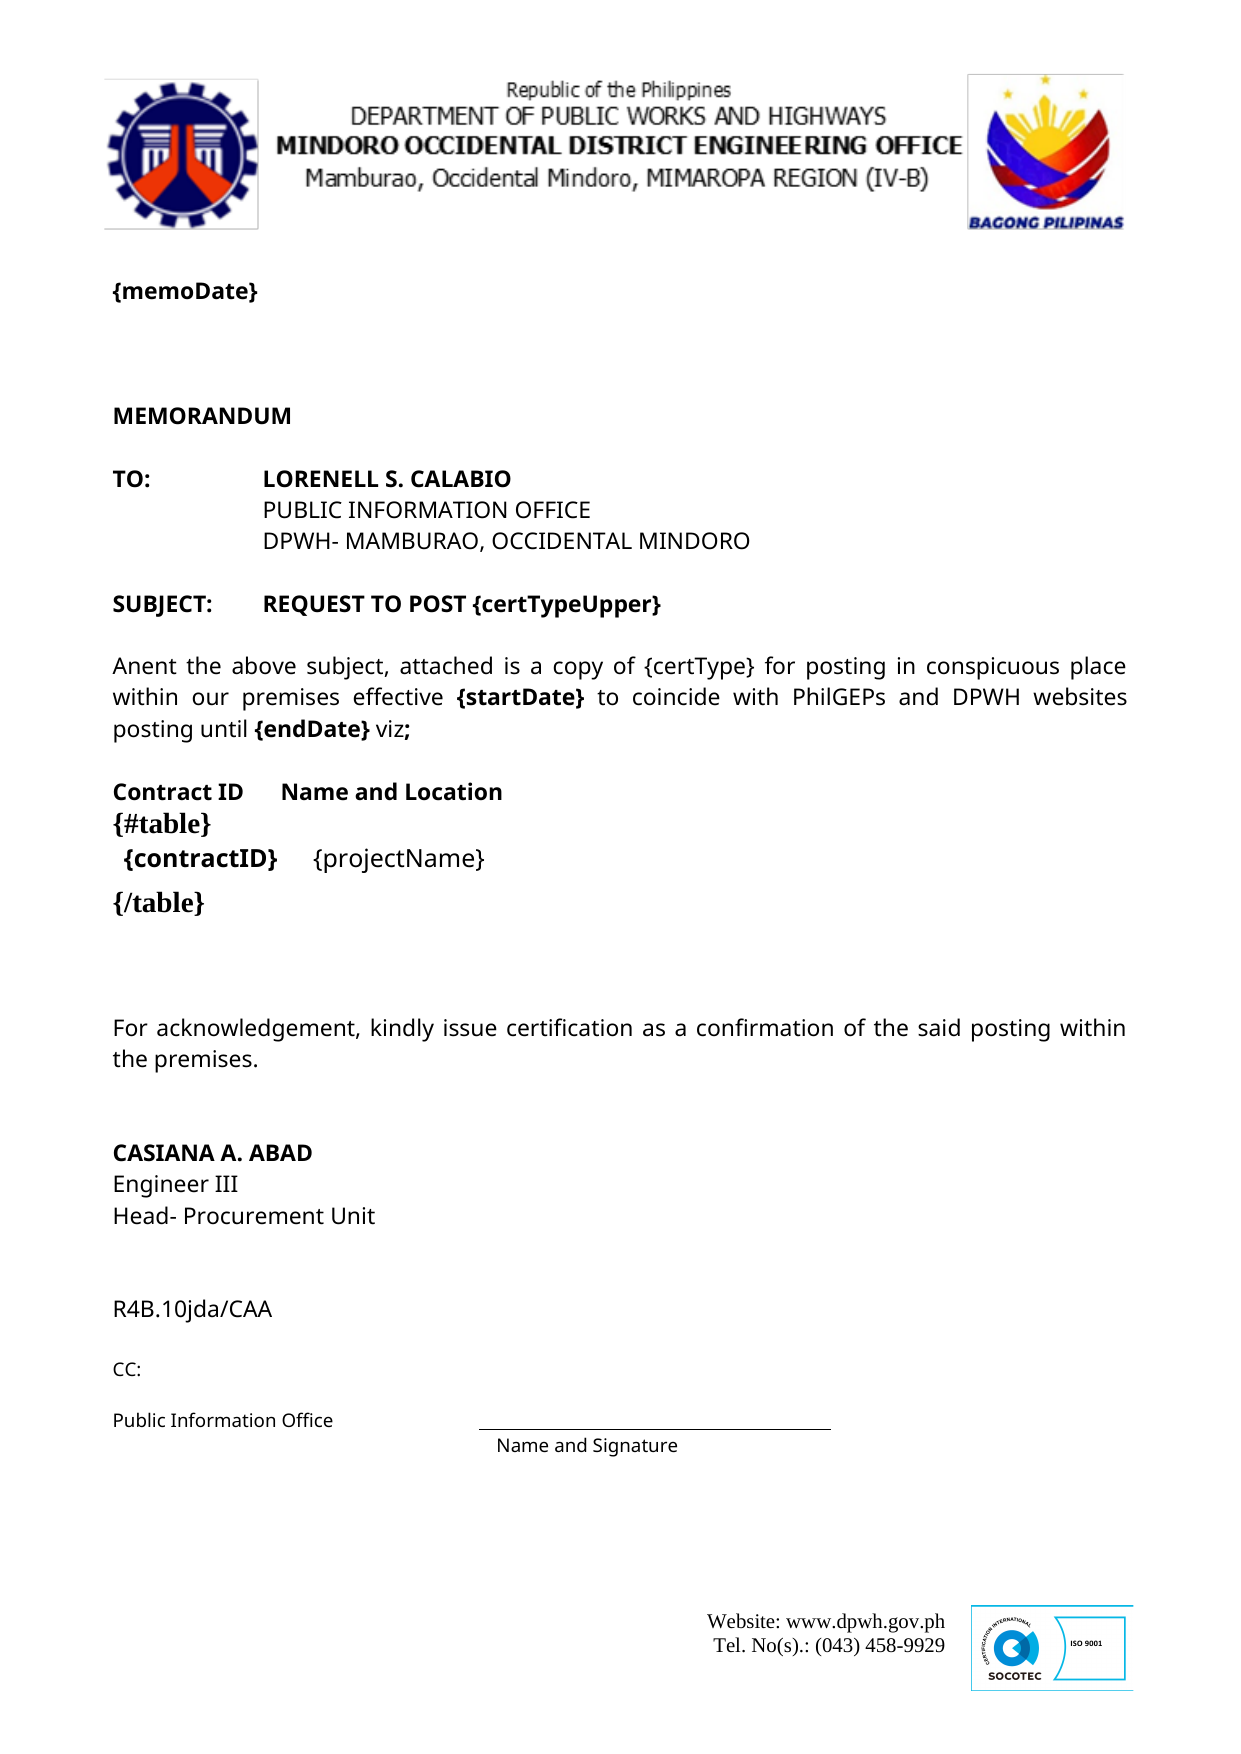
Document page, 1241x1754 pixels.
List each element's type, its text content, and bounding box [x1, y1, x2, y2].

table_header {contractID} [113, 840, 302, 885]
text TO: LORENELL S. CALABIO [112, 462, 1128, 494]
text SUBJECT: REQUEST TO POST {certTypeUpper} [112, 587, 1128, 619]
text PUBLIC INFORMATION OFFICE [150, 494, 1128, 525]
text DPWH- MAMBURAO, OCCIDENTAL MINDORO [150, 525, 1128, 556]
text Contract ID Name and Location [112, 775, 1128, 807]
text MEMORANDUM [112, 400, 1128, 431]
text For acknowledgement, kindly issue certification as a confirmation of the said posting within the premises. [112, 1012, 1128, 1074]
text Anent the above subject, attached is a copy of {certType} for posting in conspicuous place within our premises effective {startDate} to coincide with PhilGEPs and DPWH websites posting until {endDate} viz; [112, 650, 1128, 744]
picture [104, 42, 1129, 244]
text Head- Procurement Unit [112, 1199, 1128, 1231]
text {/table} [112, 885, 1128, 918]
text CASIANA A. ABAD [112, 1137, 1128, 1168]
text {memoDate} [112, 275, 1128, 306]
picture [970, 1607, 1134, 1691]
text Engineer III [112, 1168, 1128, 1199]
text Name and Signature [150, 1432, 1128, 1458]
text CC: [112, 1356, 1128, 1381]
text Public Information Office [112, 1407, 1128, 1432]
text {#table} [112, 807, 1128, 840]
text R4B.10jda/CAA [112, 1293, 1128, 1324]
table_header {projectName} [302, 840, 1132, 885]
